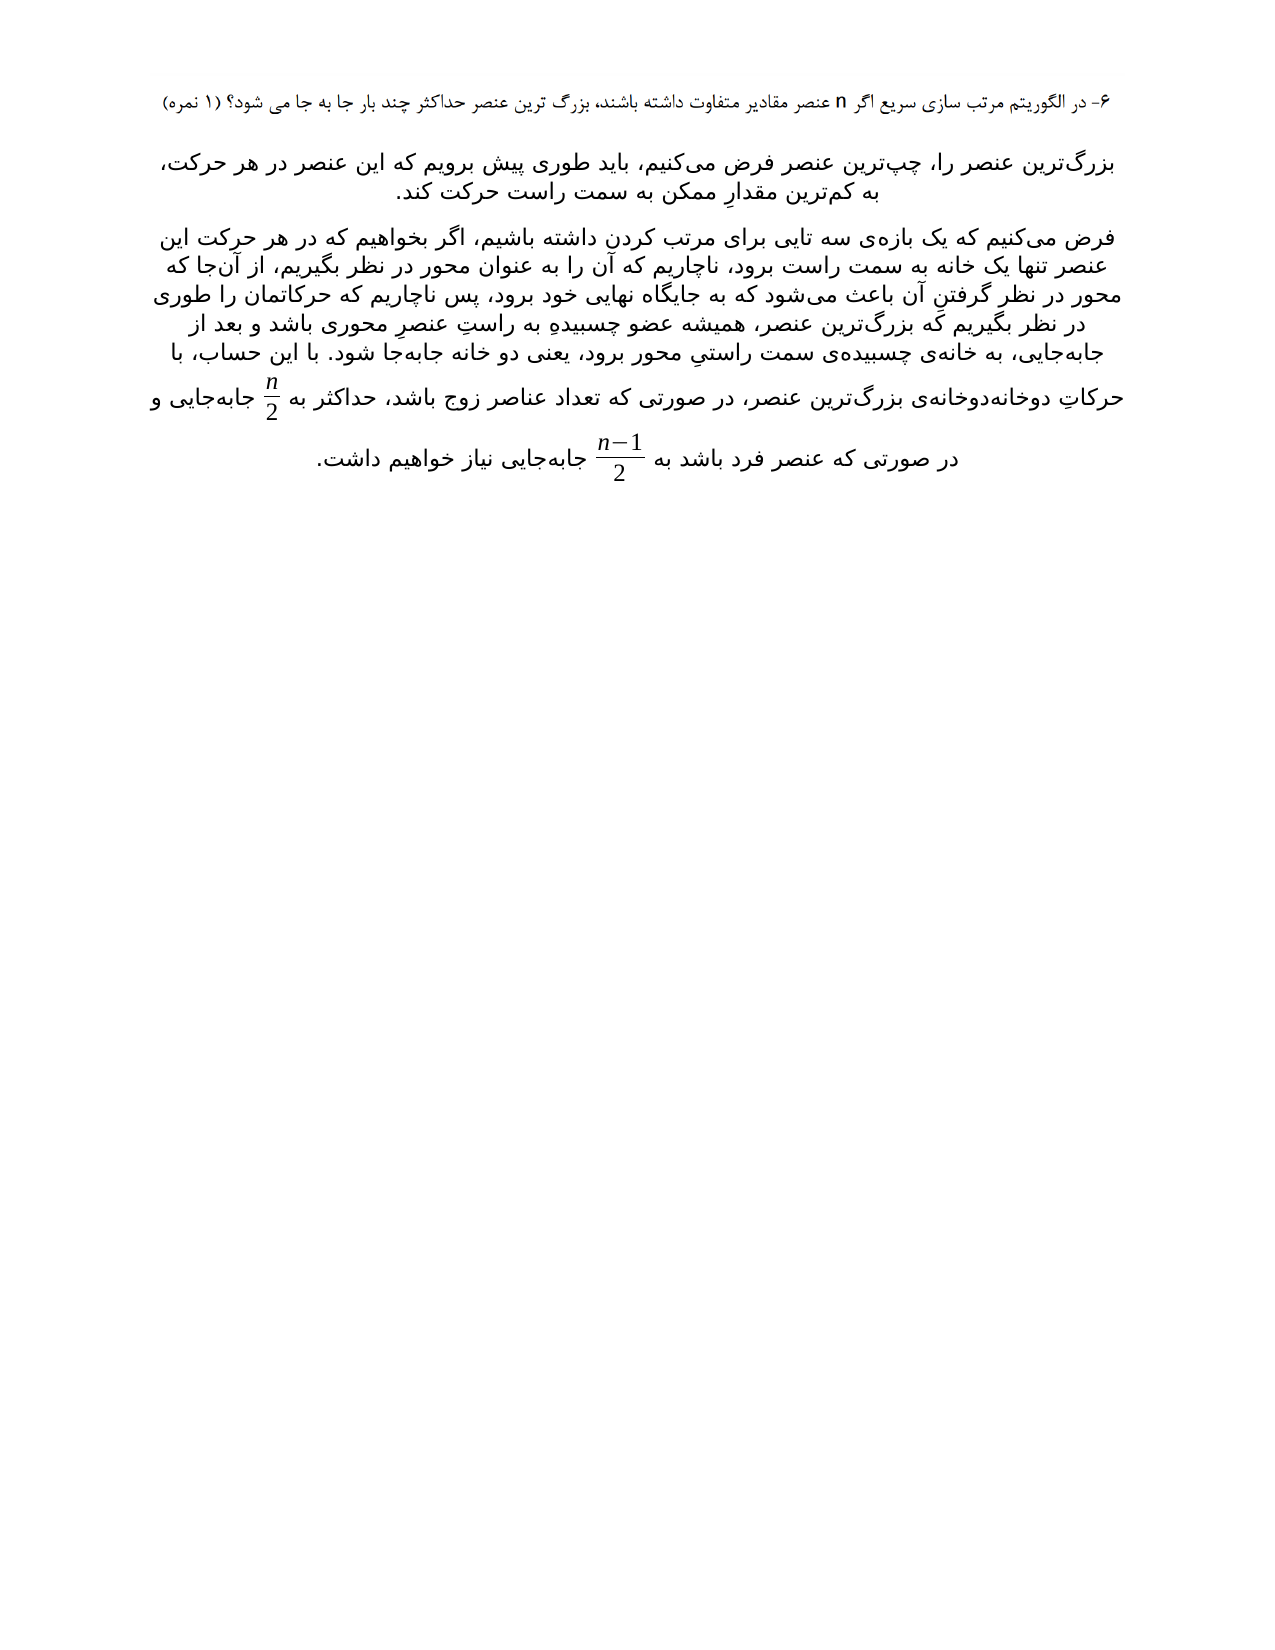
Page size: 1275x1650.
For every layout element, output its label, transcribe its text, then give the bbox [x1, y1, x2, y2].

text بزرگ‌ترین عنصر را، چپ‌ترین عنصر فرض می‌کنیم، باید طوری پیش برویم که این عنصر در هر حرکت، به کم‌ترین مقدارِ ممکن به سمت راست حرکت کند. [150, 149, 1125, 205]
picture [150, 73, 1125, 131]
text فرض می‌کنیم که یک بازه‌ی سه تایی برای مرتب کردن داشته باشیم، اگر بخواهیم که در هر حرکت این عنصر تنها یک خانه به سمت راست برود، ناچاریم که آن را به عنوان محور در نظر بگیریم، از آن‌جا که محور در نظر گرفتنِ آن باعث می‌شود که به جایگاه نهایی خود برود، پس ناچاریم که حرکاتمان را طوری در نظر بگیریم که بزرگ‌ترین عنصر، همیشه عضو چسبیدهِ به راستِ عنصرِ محوری باشد و بعد از جابه‌جایی، به خانه‌ی چسبیده‌ی سمت راستیِ محور برود، یعنی دو خانه جابه‌جا شود. با این حساب، با حرکاتِ دوخانه‌دوخانه‌ی بزرگ‌ترین عنصر، در صورتی که تعداد عناصر زوج باشد،‌ حداکثر به جابه‌جایی و در صورتی که عنصر فرد باشد به جابه‌جایی نیاز خواهیم داشت. [150, 224, 1125, 487]
